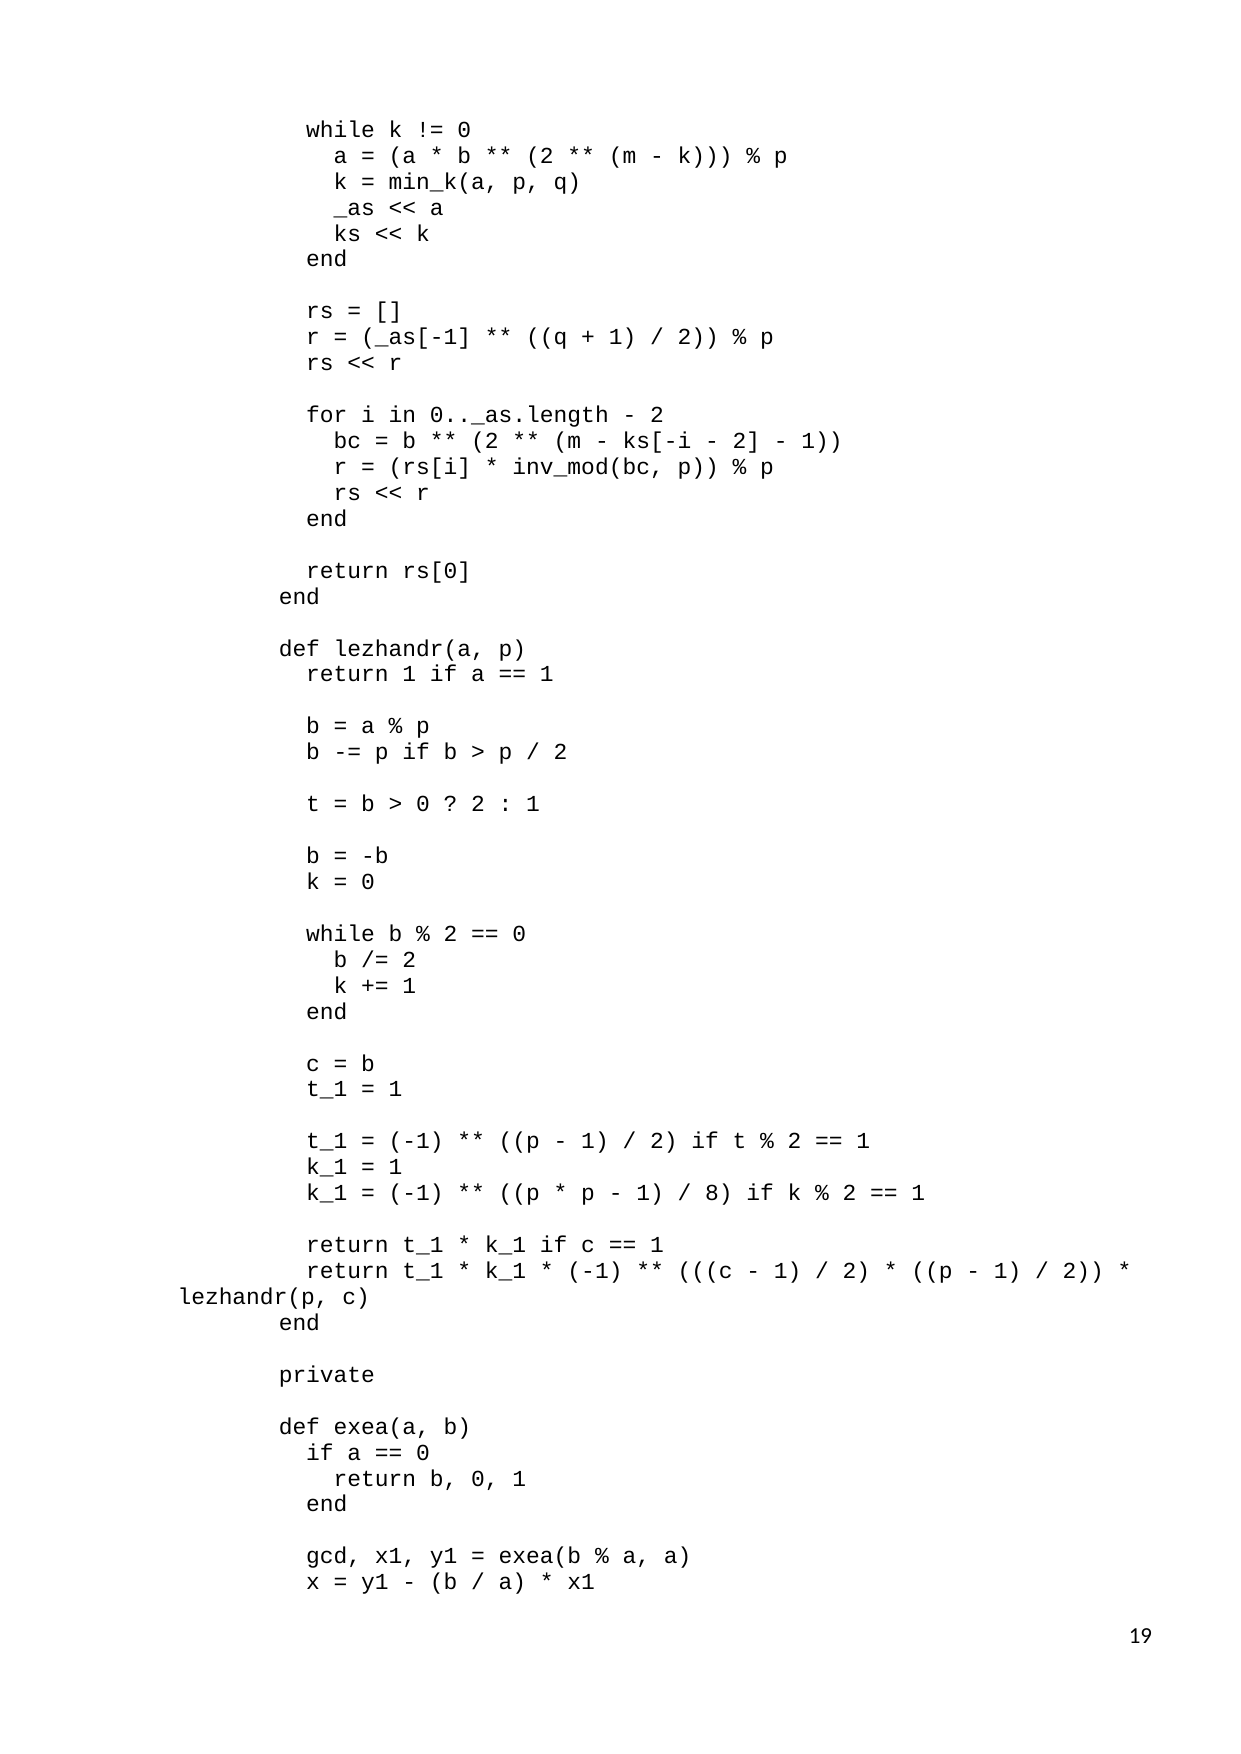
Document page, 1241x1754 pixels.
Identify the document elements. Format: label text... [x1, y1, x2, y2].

text t = b > 0 ? 2 : 1 [177, 792, 1152, 818]
text _as << a [177, 196, 1152, 222]
text rs << r [177, 352, 1152, 377]
text r = (rs[i] * inv_mod(bc, p)) % p [177, 455, 1152, 481]
text k_1 = 1 [177, 1156, 1152, 1182]
text end [177, 1000, 1152, 1026]
text for i in 0.._as.length - 2 [177, 403, 1152, 429]
text end [177, 1493, 1152, 1519]
text return t_1 * k_1 if c == 1 [177, 1233, 1152, 1259]
text while k != 0 [177, 118, 1152, 144]
text b /= 2 [177, 948, 1152, 974]
text def lezhandr(a, p) [177, 637, 1152, 663]
text end [177, 585, 1152, 611]
text end [177, 507, 1152, 533]
text r = (_as[-1] ** ((q + 1) / 2)) % p [177, 326, 1152, 352]
text k_1 = (-1) ** ((p * p - 1) / 8) if k % 2 == 1 [177, 1182, 1152, 1207]
text if a == 0 [177, 1441, 1152, 1467]
text b = a % p [177, 715, 1152, 741]
text rs << r [177, 481, 1152, 507]
text gcd, x1, y1 = exea(b % a, a) [177, 1545, 1152, 1571]
text rs = [] [177, 300, 1152, 326]
text private [177, 1363, 1152, 1389]
text end [177, 248, 1152, 274]
text return rs[0] [177, 559, 1152, 585]
text k += 1 [177, 974, 1152, 1000]
text a = (a * b ** (2 ** (m - k))) % p [177, 144, 1152, 170]
text k = min_k(a, p, q) [177, 170, 1152, 196]
text return b, 0, 1 [177, 1467, 1152, 1493]
text b -= p if b > p / 2 [177, 741, 1152, 767]
text end [177, 1311, 1152, 1337]
text b = -b [177, 844, 1152, 870]
text t_1 = (-1) ** ((p - 1) / 2) if t % 2 == 1 [177, 1130, 1152, 1156]
text return 1 if a == 1 [177, 663, 1152, 689]
text while b % 2 == 0 [177, 922, 1152, 948]
text return t_1 * k_1 * (-1) ** (((c - 1) / 2) * ((p - 1) / 2)) * lezhandr(p, c) [177, 1259, 1152, 1311]
text t_1 = 1 [177, 1078, 1152, 1104]
text bc = b ** (2 ** (m - ks[-i - 2] - 1)) [177, 429, 1152, 455]
text x = y1 - (b / a) * x1 [177, 1571, 1152, 1597]
text def exea(a, b) [177, 1415, 1152, 1441]
text c = b [177, 1052, 1152, 1078]
text ks << k [177, 222, 1152, 248]
text k = 0 [177, 870, 1152, 896]
